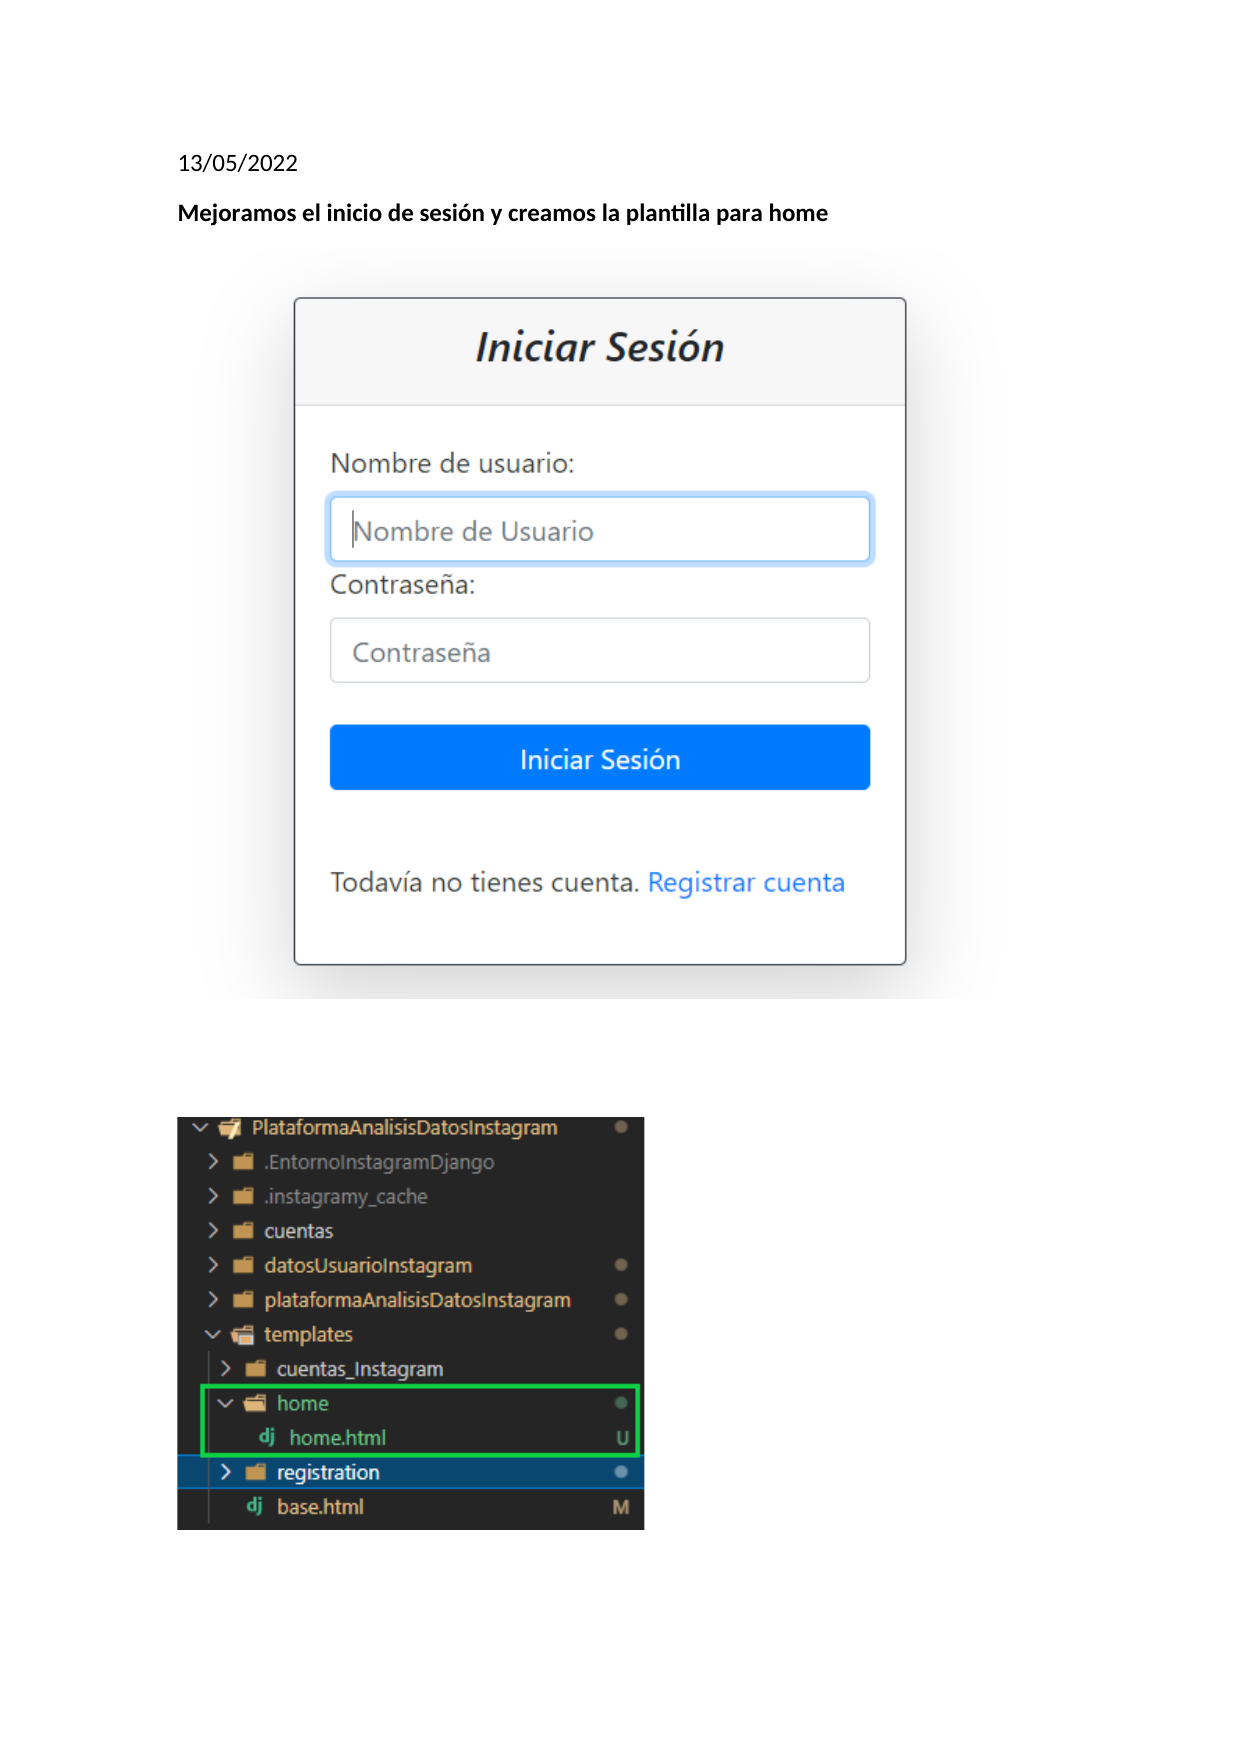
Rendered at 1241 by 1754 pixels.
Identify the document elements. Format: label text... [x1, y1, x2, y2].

text 13/05/2022 [177, 148, 1063, 178]
picture [177, 246, 1063, 999]
text Mejoramos el inicio de sesión y creamos la plantilla para home [177, 197, 1063, 228]
picture [177, 1117, 645, 1530]
